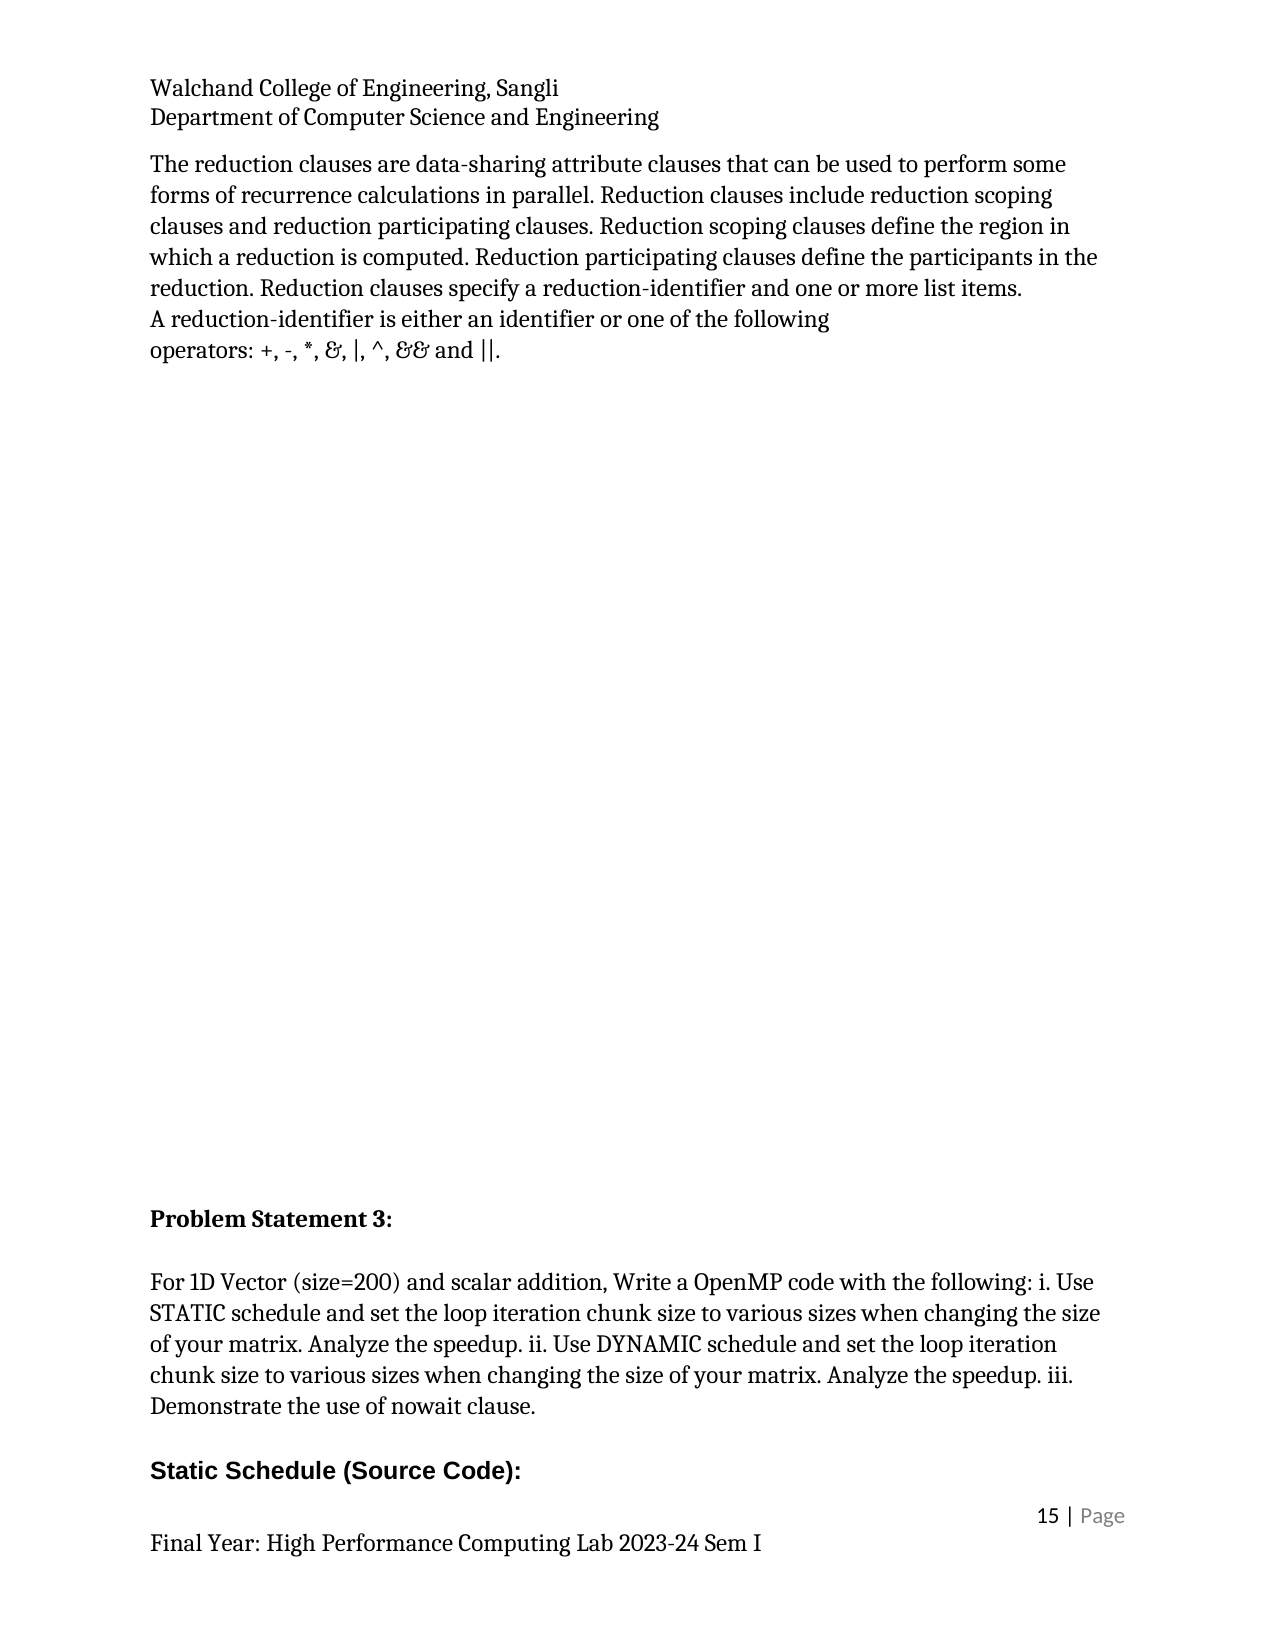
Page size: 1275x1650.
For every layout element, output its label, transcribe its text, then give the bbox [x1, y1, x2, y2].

text The reduction clauses are data-sharing attribute clauses that can be used to perform some forms of recurrence calculations in parallel. Reduction clauses include reduction scoping clauses and reduction participating clauses. Reduction scoping clauses define the region in which a reduction is computed. Reduction participating clauses define the participants in the reduction. Reduction clauses specify a reduction-identifier and one or more list items. A reduction-identifier is either an identifier or one of the following operators: +, -, *, &, |, ^, && and ||. [150, 150, 1125, 365]
text Static Schedule (Source Code): [150, 1456, 1125, 1484]
text For 1D Vector (size=200) and scalar addition, Write a OpenMP code with the following: i. Use STATIC schedule and set the loop iteration chunk size to various sizes when changing the size of your matrix. Analyze the speedup. ii. Use DYNAMIC schedule and set the loop iteration chunk size to various sizes when changing the size of your matrix. Analyze the speedup. iii. Demonstrate the use of nowait clause. [150, 1267, 1125, 1420]
text Problem Statement 3: [150, 1205, 1125, 1234]
